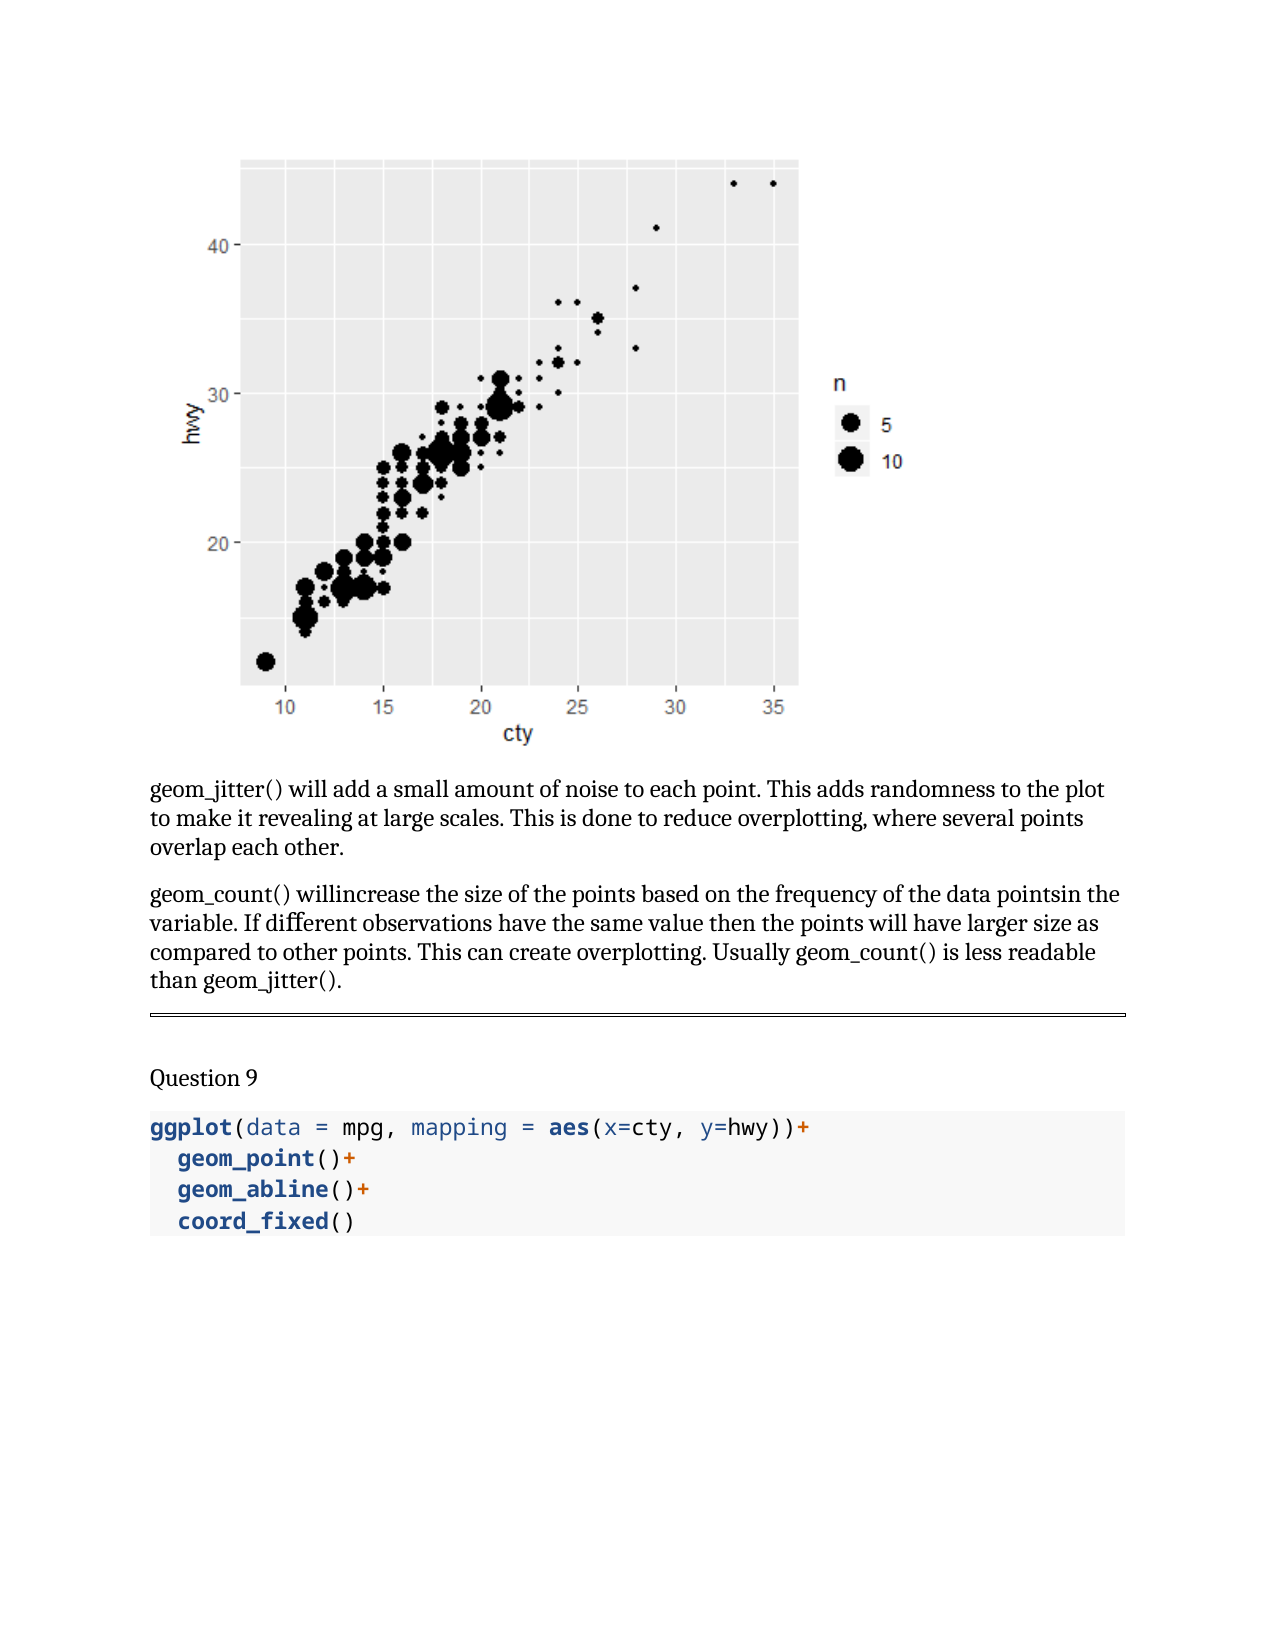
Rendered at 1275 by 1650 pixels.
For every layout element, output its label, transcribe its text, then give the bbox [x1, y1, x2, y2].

text Question 9 [150, 1063, 1125, 1092]
picture [168, 150, 927, 757]
text geom_count() willincrease the size of the points based on the frequency of the data pointsin the variable. If diﬀerent observations have the same value then the points will have larger size as compared to other points. This can create overplotting. Usually geom_count() is less readable than geom_jitter(). [150, 880, 1125, 995]
text geom_jitter() will add a small amount of noise to each point. This adds randomness to the plot to make it revealing at large scales. This is done to reduce overplotting, where several points overlap each other. [150, 775, 1125, 861]
text ggplot(data = mpg, mapping = aes(x=cty, y=hwy))+ geom_point()+ geom_abline()+ coord_fixed() [150, 1111, 1125, 1236]
